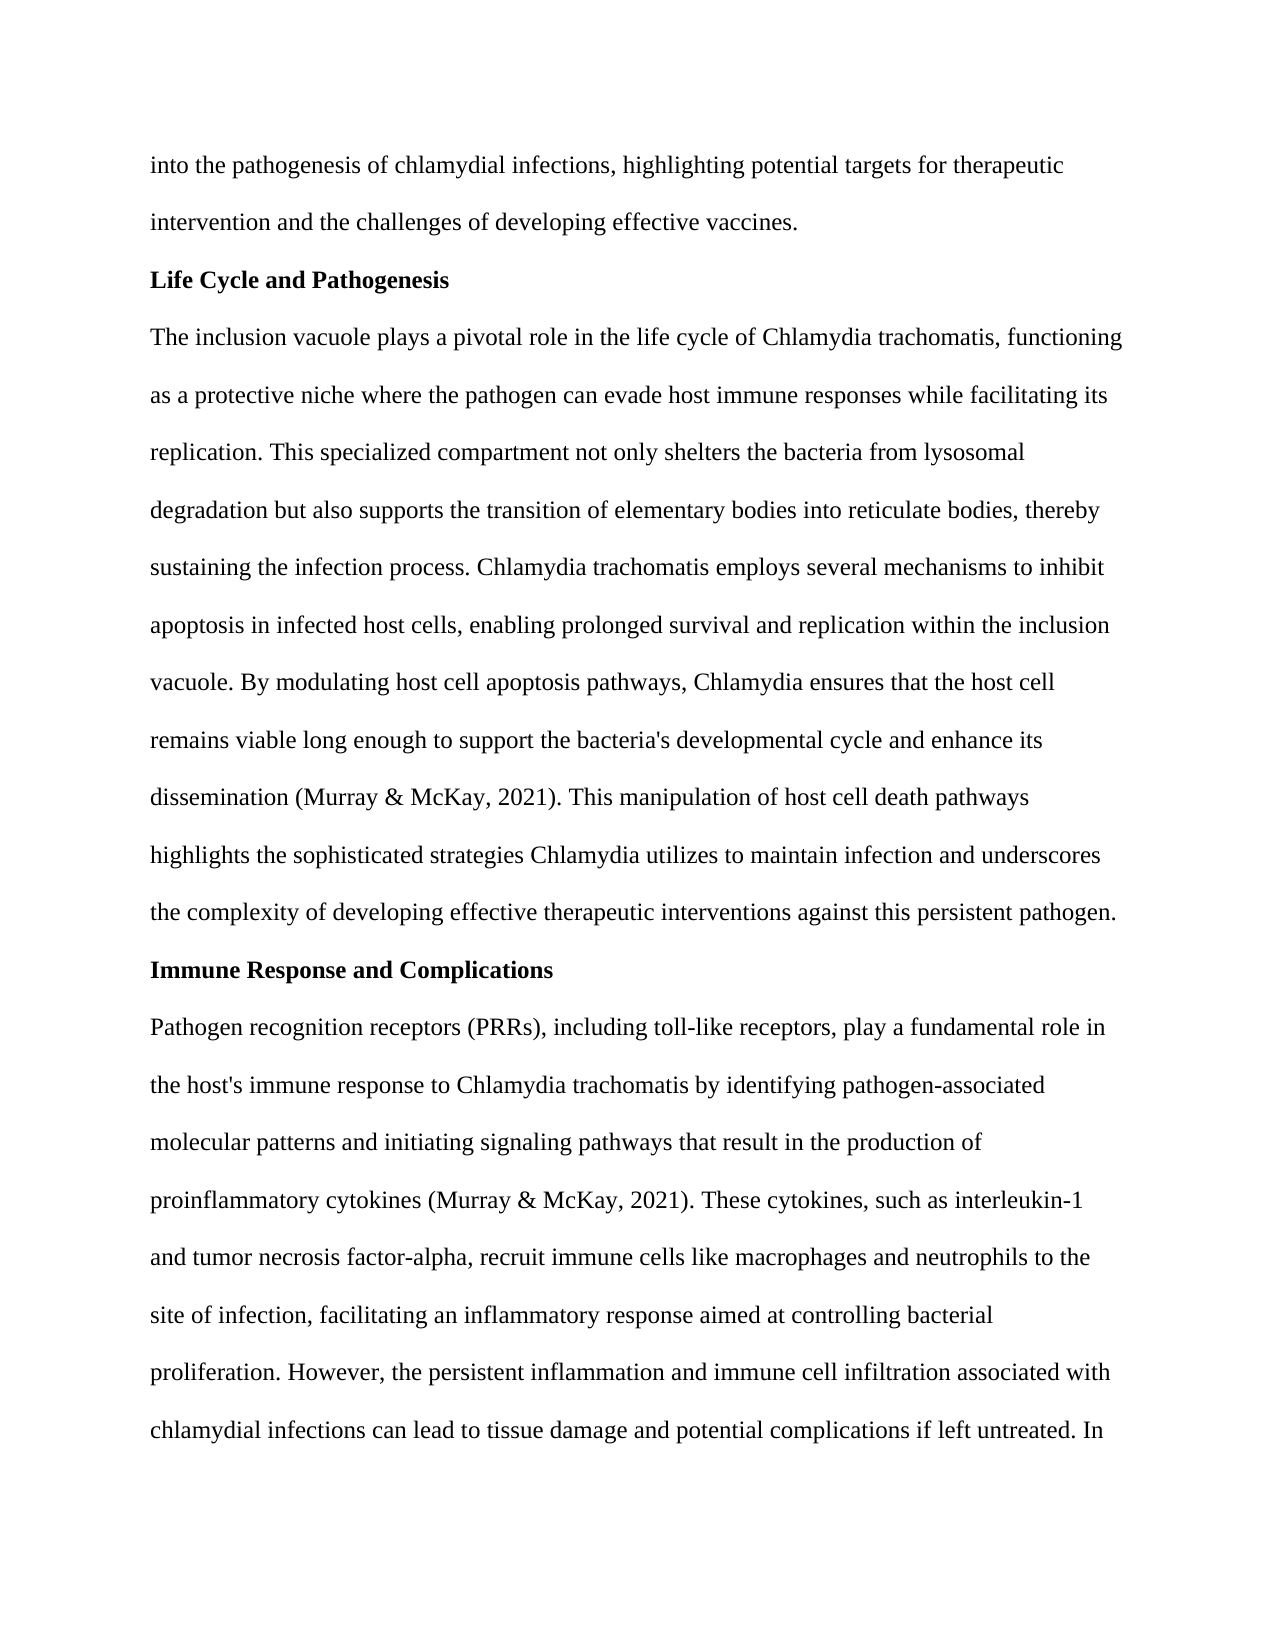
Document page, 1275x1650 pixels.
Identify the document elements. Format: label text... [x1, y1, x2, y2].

subtitle Immune Response and Complications [150, 955, 1125, 984]
text The inclusion vacuole plays a pivotal role in the life cycle of Chlamydia trachomatis, functioning as a protective niche where the pathogen can evade host immune responses while facilitating its replication. This specialized compartment not only shelters the bacteria from lysosomal degradation but also supports the transition of elementary bodies into reticulate bodies, thereby sustaining the infection process. Chlamydia trachomatis employs several mechanisms to inhibit apoptosis in infected host cells, enabling prolonged survival and replication within the inclusion vacuole. By modulating host cell apoptosis pathways, Chlamydia ensures that the host cell remains viable long enough to support the bacteria's developmental cycle and enhance its dissemination (Murray & McKay, 2021). This manipulation of host cell death pathways highlights the sophisticated strategies Chlamydia utilizes to maintain infection and underscores the complexity of developing effective therapeutic interventions against this persistent pathogen. [150, 322, 1125, 926]
subtitle Life Cycle and Pathogenesis [150, 265, 1125, 294]
